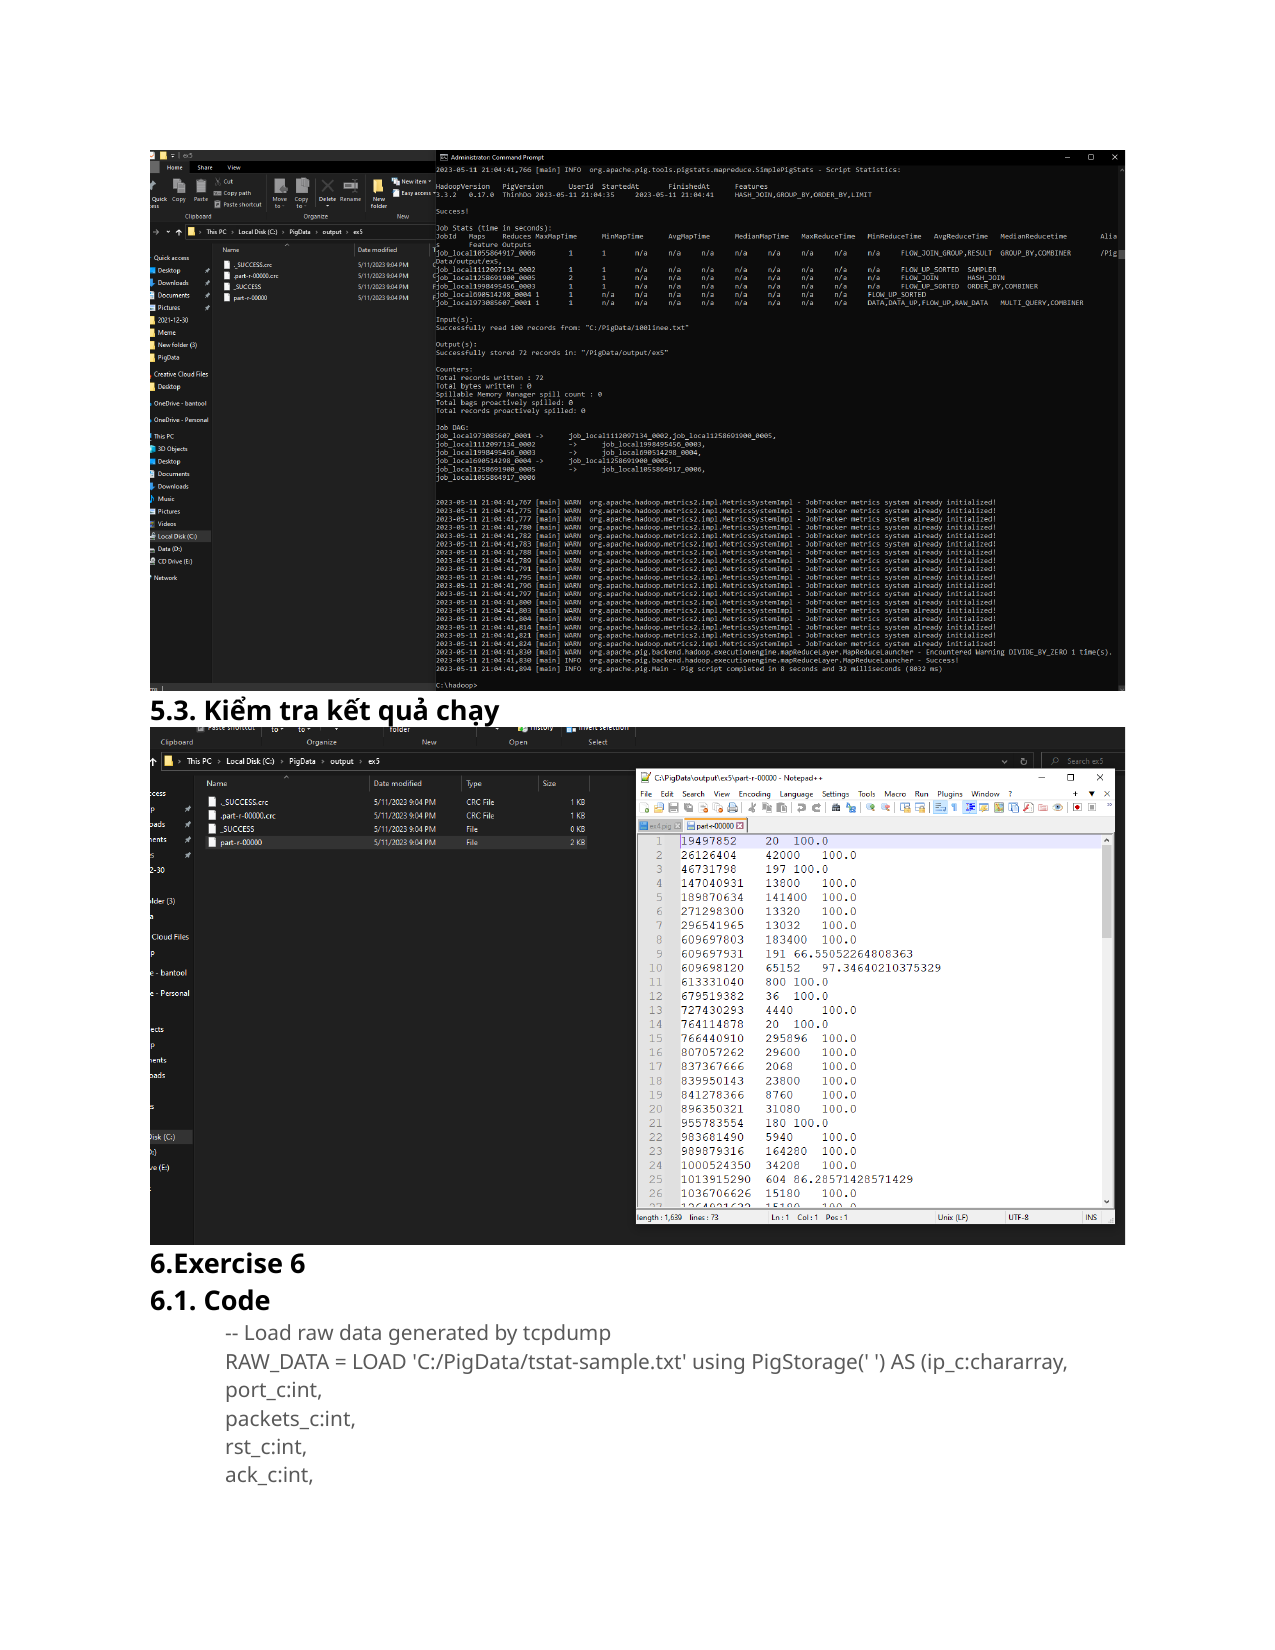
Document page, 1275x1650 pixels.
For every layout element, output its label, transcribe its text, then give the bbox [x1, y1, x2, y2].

text 6.1. Code [150, 1282, 1125, 1318]
text port_c:int, [225, 1375, 1125, 1404]
text packets_c:int, [225, 1404, 1125, 1432]
text -- Load raw data generated by tcpdump [225, 1318, 1125, 1347]
picture [150, 727, 1125, 1245]
text 6.Exercise 6 [150, 1245, 1125, 1282]
text RAW_DATA = LOAD 'C:/PigData/tstat-sample.txt' using PigStorage(' ') AS (ip_c:chararray, [225, 1347, 1125, 1375]
text 5.3. Kiểm tra kết quả chạy [150, 691, 1125, 727]
picture [150, 150, 1125, 691]
text rst_c:int, [225, 1432, 1125, 1461]
text ack_c:int, [225, 1461, 1125, 1489]
